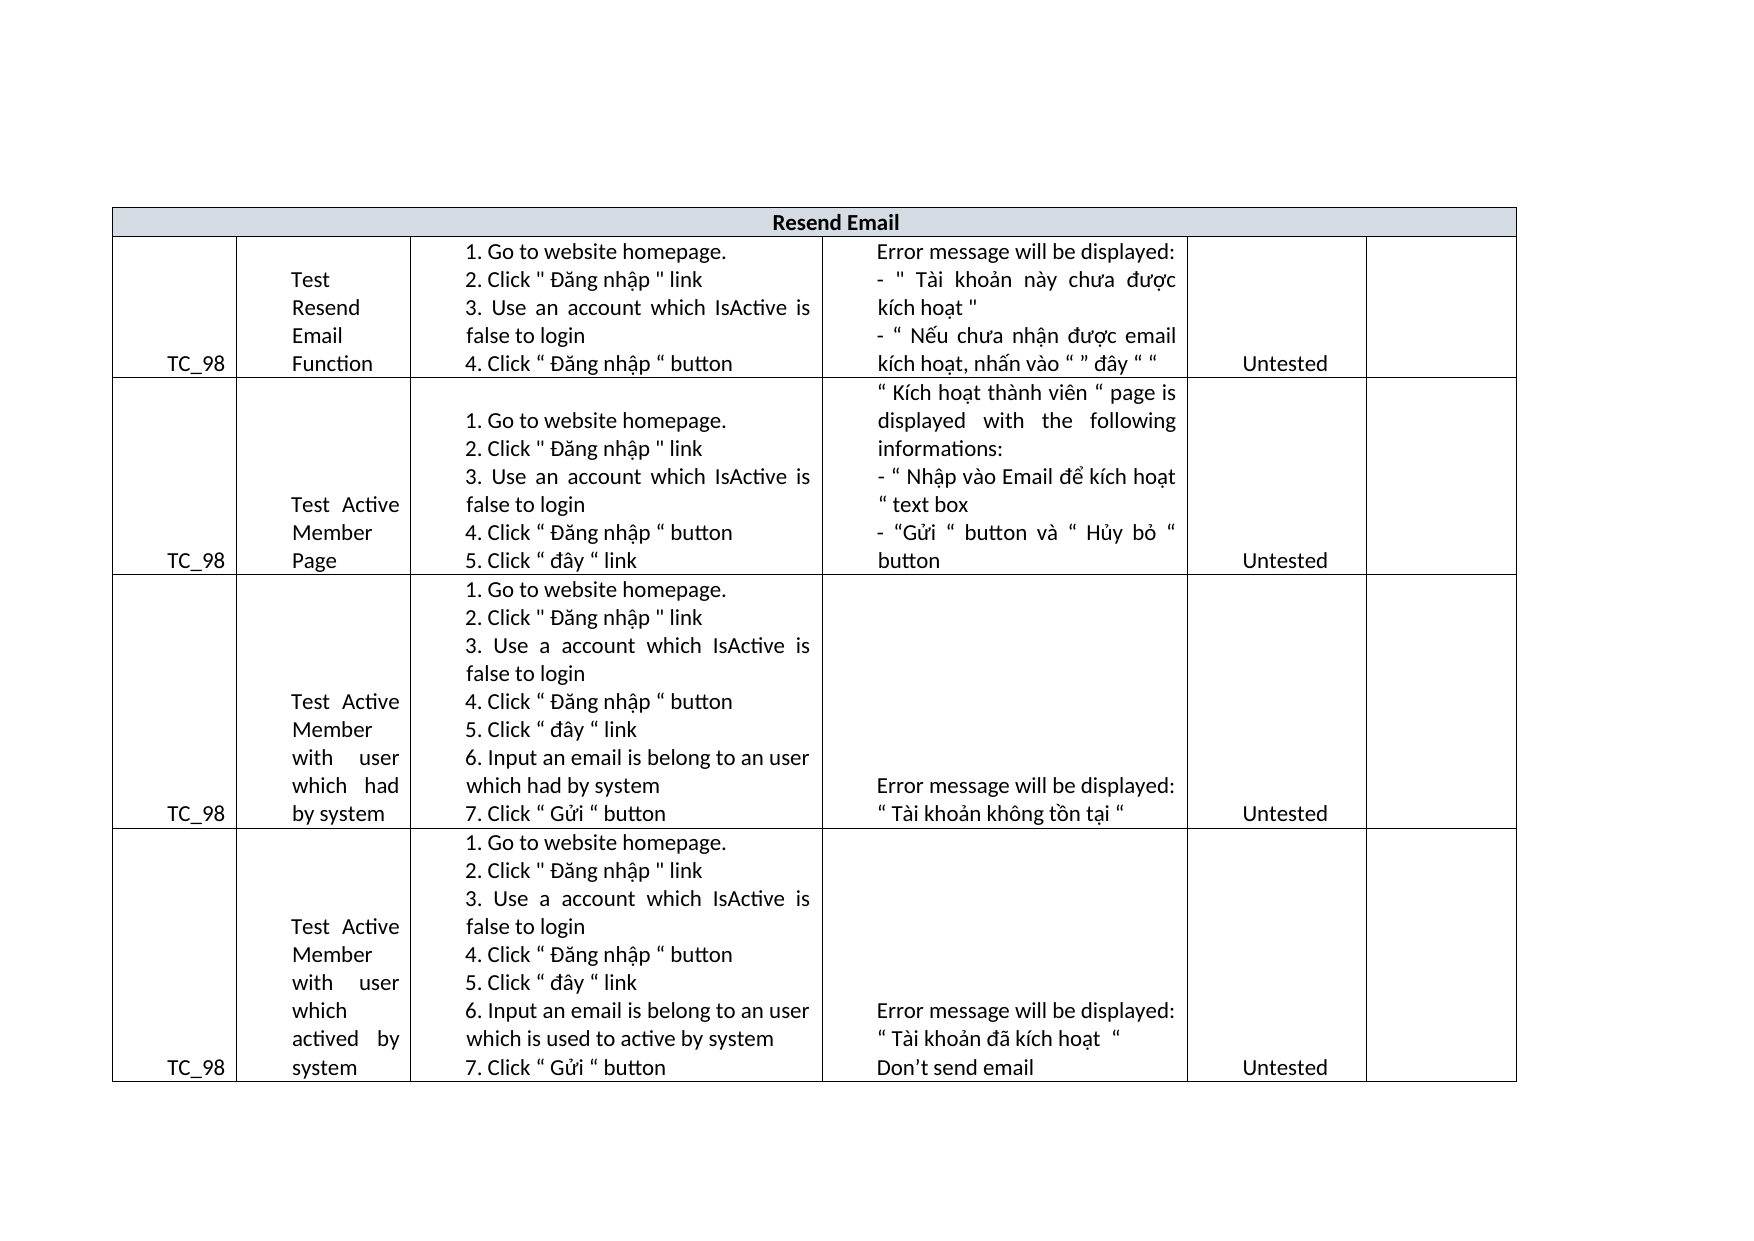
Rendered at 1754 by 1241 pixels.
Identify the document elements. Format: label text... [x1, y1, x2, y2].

table_cell TC_98 [113, 829, 236, 1081]
table_cell Test Active Member with user which had by system [237, 575, 410, 827]
table_cell Error message will be displayed: “ Tài khoản đã kích hoạt “ Don’t send email [823, 829, 1187, 1081]
table_cell 1. Go to website homepage. 2. Click " Đăng nhập " link 3. Use an account which IsActive is false to login 4. Click “ Đăng nhập “ button [411, 237, 822, 377]
table_cell 1. Go to website homepage. 2. Click " Đăng nhập " link 3. Use a account which IsActive is false to login 4. Click “ Đăng nhập “ button 5. Click “ đây “ link 6. Input an email is belong to an user which had by system 7. Click “ Gửi “ button [411, 575, 822, 827]
table_cell [1367, 237, 1516, 377]
table_cell Test Active Member Page [237, 378, 410, 574]
table_cell Error message will be displayed: “ Tài khoản không tồn tại “ [823, 575, 1187, 827]
table_cell TC_98 [113, 378, 236, 574]
table_cell [1367, 378, 1516, 574]
table_cell 1. Go to website homepage. 2. Click " Đăng nhập " link 3. Use an account which IsActive is false to login 4. Click “ Đăng nhập “ button 5. Click “ đây “ link [411, 378, 822, 574]
table_cell [1367, 829, 1516, 1081]
table_cell Test Active Member with user which actived by system [237, 829, 410, 1081]
table_cell [1367, 575, 1516, 827]
table_cell Resend Email [113, 208, 1516, 236]
table_cell Error message will be displayed: - " Tài khoản này chưa được kích hoạt " - “ Nếu chưa nhận được email kích hoạt, nhấn vào “ ” đây “ “ [823, 237, 1187, 377]
table_cell Untested [1188, 237, 1366, 377]
table_cell TC_98 [113, 237, 236, 377]
table_cell “ Kích hoạt thành viên “ page is displayed with the following informations: - “ Nhập vào Email để kích hoạt “ text box - “Gửi “ button và “ Hủy bỏ “ button [823, 378, 1187, 574]
table_cell Untested [1188, 829, 1366, 1081]
table_cell TC_98 [113, 575, 236, 827]
table_cell Test Resend Email Function [237, 237, 410, 377]
table_cell Untested [1188, 575, 1366, 827]
table_cell 1. Go to website homepage. 2. Click " Đăng nhập " link 3. Use a account which IsActive is false to login 4. Click “ Đăng nhập “ button 5. Click “ đây “ link 6. Input an email is belong to an user which is used to active by system 7. Click “ Gửi “ button [411, 829, 822, 1081]
table_cell Untested [1188, 378, 1366, 574]
